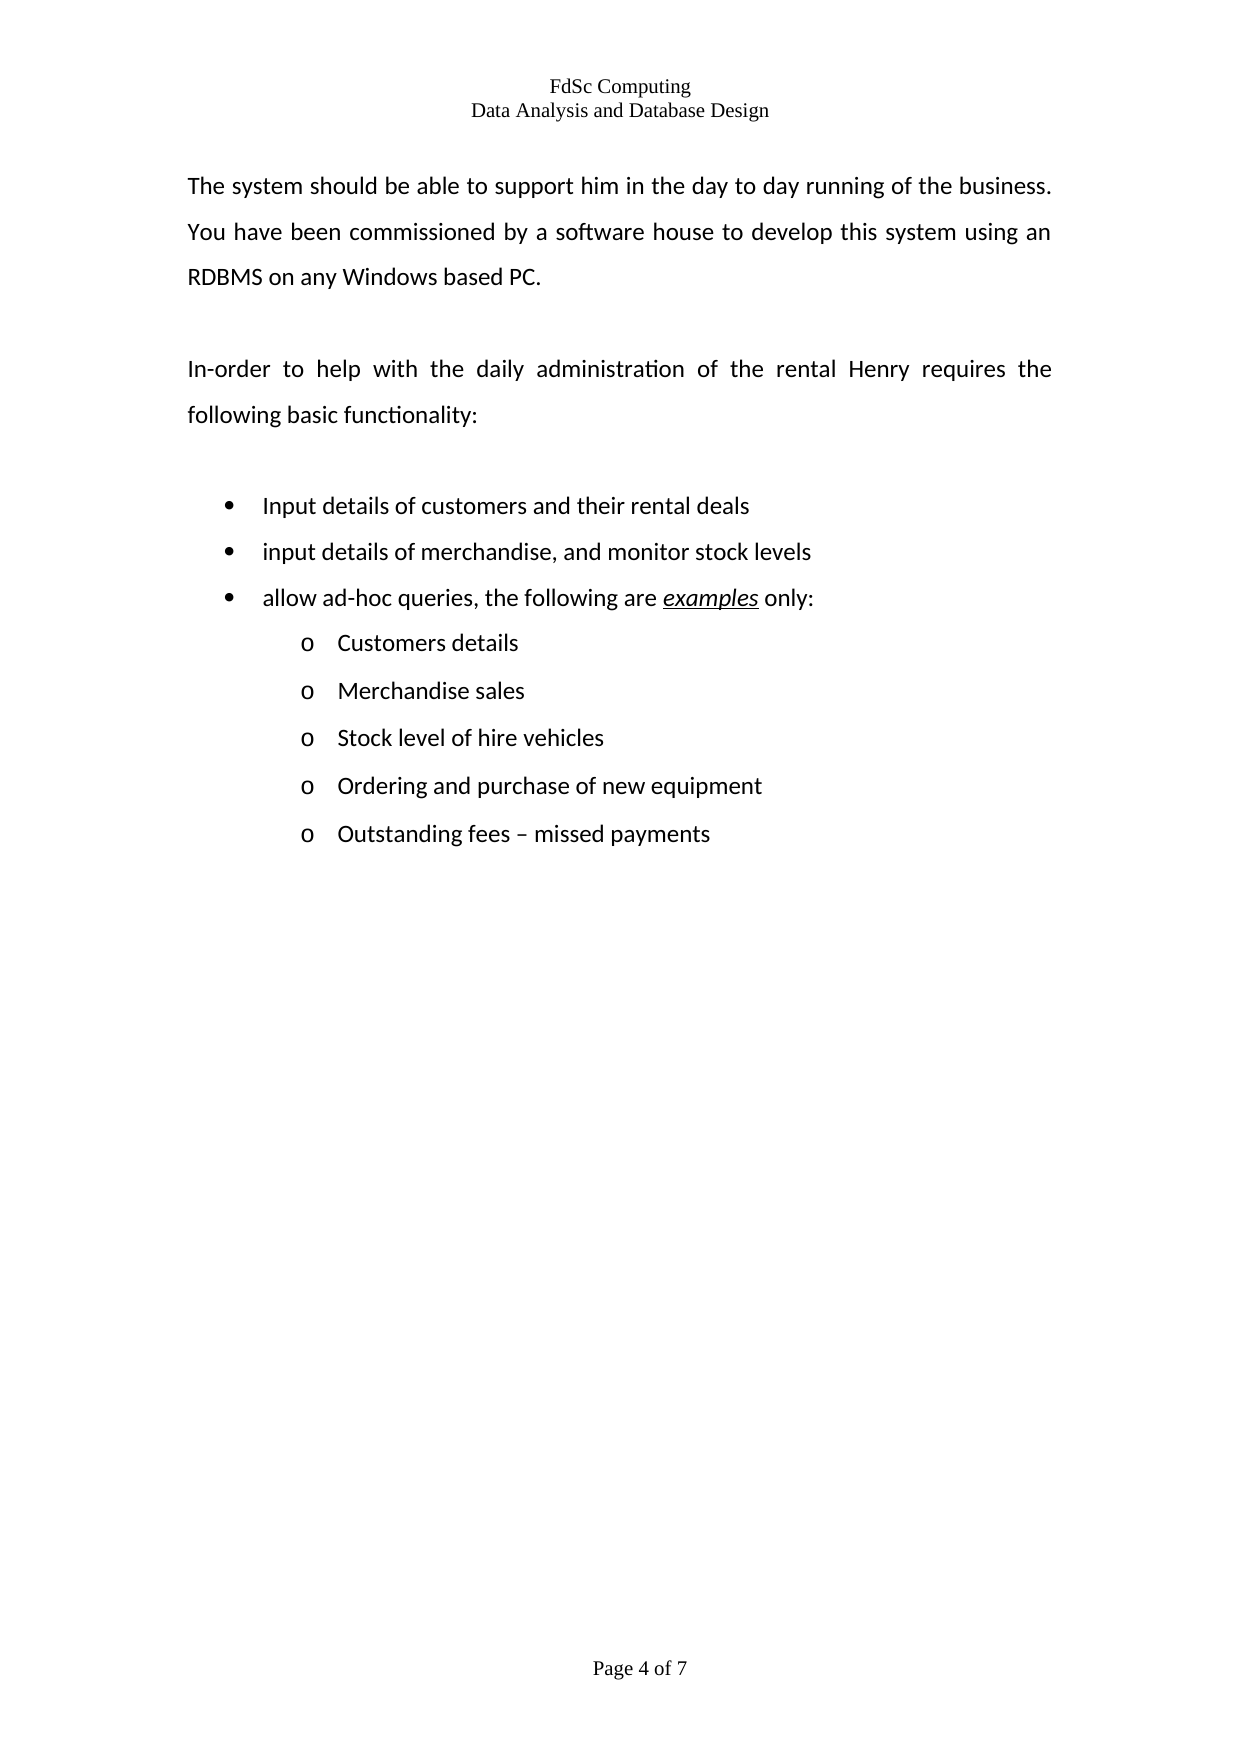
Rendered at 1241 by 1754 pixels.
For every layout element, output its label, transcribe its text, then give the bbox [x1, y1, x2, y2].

list allow ad-hoc queries, the following are examples only: [225, 582, 1053, 612]
list input details of merchandise, and monitor stock levels [225, 536, 1053, 566]
text In-order to help with the daily administration of the rental Henry requires the following basic functionality: [187, 353, 1053, 429]
list Customers details [300, 627, 1053, 659]
list Ordering and purchase of new equipment [300, 770, 1053, 802]
list Outstanding fees – missed payments [300, 818, 1053, 849]
list Input details of customers and their rental deals [225, 490, 1053, 521]
text The system should be able to support him in the day to day running of the business. You have been commissioned by a software house to develop this system using an RDBMS on any Windows based PC. [187, 170, 1053, 292]
list Merchandise sales [300, 675, 1053, 707]
list Stock level of hire vehicles [300, 723, 1053, 754]
